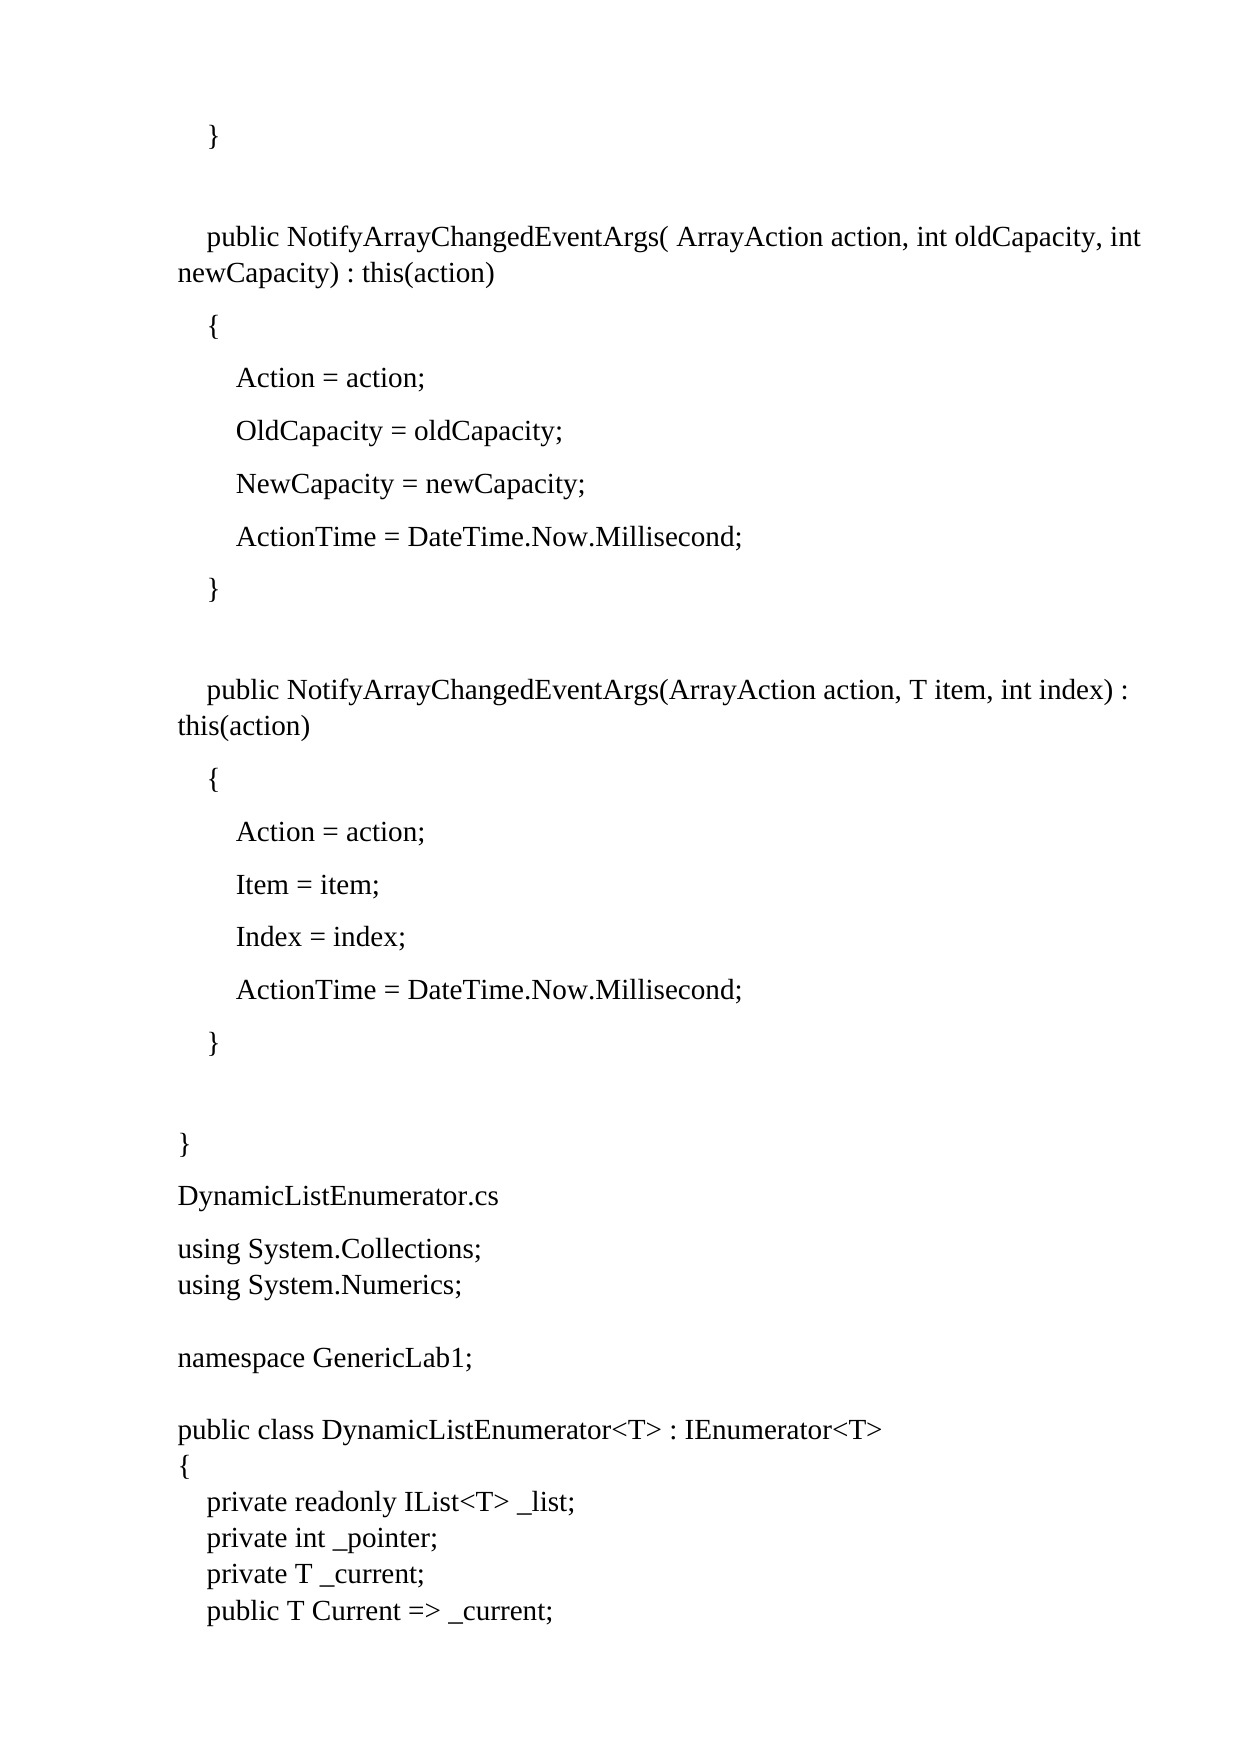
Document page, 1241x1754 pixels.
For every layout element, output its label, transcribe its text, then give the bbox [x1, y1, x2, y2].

text Action = action; [177, 360, 1152, 394]
text { [177, 308, 1152, 341]
text { [177, 761, 1152, 795]
text Item = item; [177, 867, 1152, 900]
text ActionTime = DateTime.Now.Millisecond; [177, 972, 1152, 1006]
text } [177, 1126, 1152, 1159]
text } [177, 1025, 1152, 1059]
text } [177, 572, 1152, 605]
text public NotifyArrayChangedEventArgs( ArrayAction action, int oldCapacity, int newCapacity) : this(action) [177, 219, 1152, 288]
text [177, 1231, 1152, 1626]
text public NotifyArrayChangedEventArgs(ArrayAction action, T item, int index) : this(action) [177, 672, 1152, 742]
text Index = index; [177, 919, 1152, 953]
text DynamicListEnumerator.cs [177, 1178, 1152, 1212]
text Action = action; [177, 814, 1152, 847]
text OldCapacity = oldCapacity; [177, 413, 1152, 447]
text } [177, 118, 1152, 152]
text NewCapacity = newCapacity; [177, 466, 1152, 499]
text ActionTime = DateTime.Now.Millisecond; [177, 519, 1152, 552]
